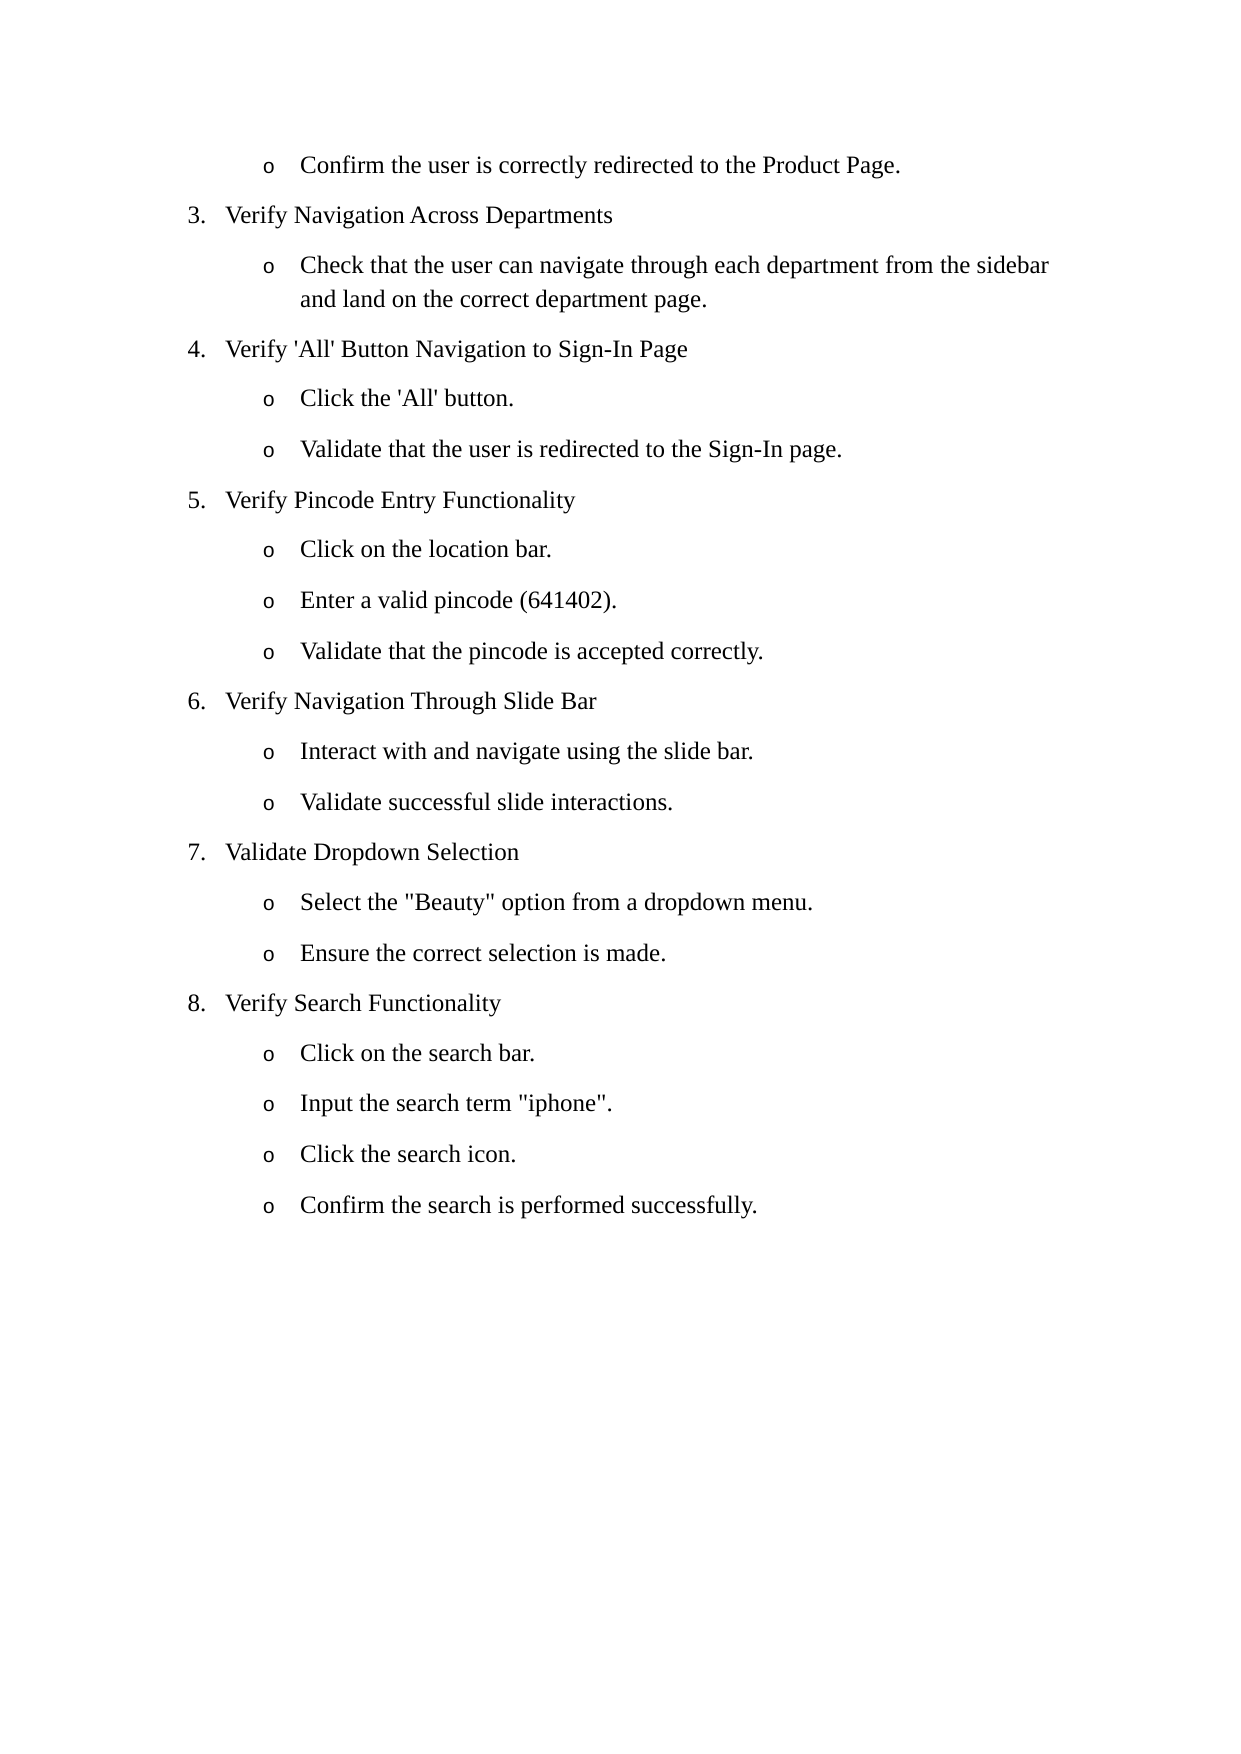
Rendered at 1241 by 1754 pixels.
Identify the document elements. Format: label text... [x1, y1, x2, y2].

list Verify Navigation Through Slide Bar [187, 686, 1090, 715]
list Verify 'All' Button Navigation to Sign-In Page [187, 334, 1090, 363]
list Click the search icon. [262, 1139, 1090, 1169]
list Verify Pincode Entry Functionality [187, 485, 1090, 513]
list Confirm the user is correctly redirected to the Product Page. [262, 150, 1090, 179]
list Validate that the pincode is accepted correctly. [262, 636, 1090, 665]
list Select the "Beauty" option from a dropdown menu. [262, 887, 1090, 917]
list Confirm the search is performed successfully. [262, 1190, 1090, 1219]
list Validate successful slide interactions. [262, 787, 1090, 816]
list Click on the location bar. [262, 534, 1090, 564]
list Interact with and navigate using the slide bar. [262, 736, 1090, 766]
list Verify Search Functionality [187, 988, 1090, 1017]
list Check that the user can navigate through each department from the sidebar and land on the correct department page. [262, 250, 1090, 313]
list Click on the search bar. [262, 1038, 1090, 1067]
list Click the 'All' button. [262, 383, 1090, 413]
list Validate that the user is redirected to the Sign-In page. [262, 434, 1090, 464]
list Validate Dropdown Selection [187, 837, 1090, 866]
list Input the search term "iphone". [262, 1088, 1090, 1118]
list Ensure the correct selection is made. [262, 938, 1090, 967]
list Verify Navigation Across Departments [187, 201, 1090, 229]
list Enter a valid pincode (641402). [262, 585, 1090, 615]
